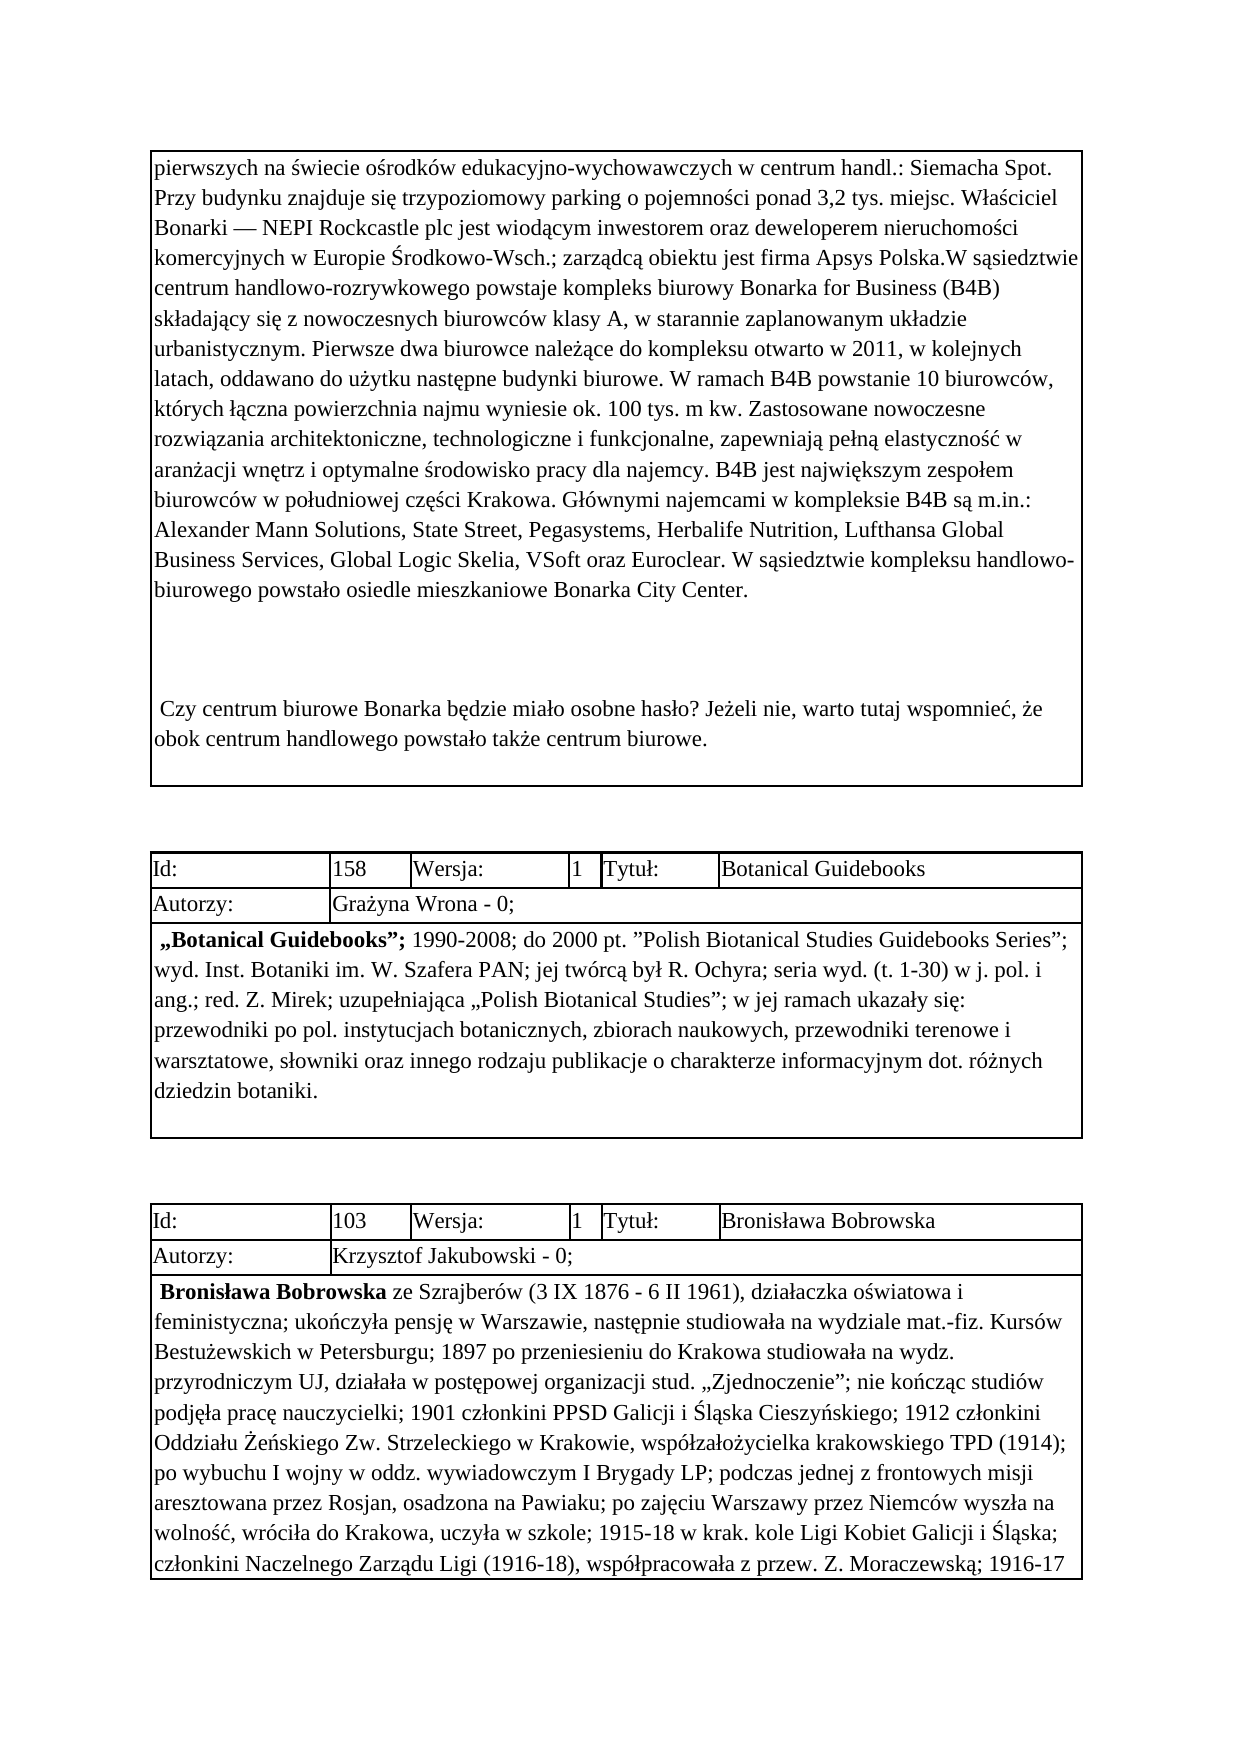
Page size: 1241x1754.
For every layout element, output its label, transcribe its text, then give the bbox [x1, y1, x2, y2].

table_header Id: [152, 1205, 330, 1239]
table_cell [152, 152, 1081, 785]
table_header Id: [152, 854, 329, 887]
table_cell „Botanical Guidebooks”; 1990-2008; do 2000 pt. ”Polish Biotanical Studies Guidebooks Series”; wyd. Inst. Botaniki im. W. Szafera PAN; jej twórcą był R. Ochyra; seria wyd. (t. 1-30) w j. pol. i ang.; red. Z. Mirek; uzupełniająca „Polish Biotanical Studies”; w jej ramach ukazały się: przewodniki po pol. instytucjach botanicznych, zbiorach naukowych, przewodniki terenowe i warsztatowe, słowniki oraz innego rodzaju publikacje o charakterze informacyjnym dot. różnych dziedzin botaniki. [152, 924, 1081, 1137]
table_header 1 [571, 1205, 601, 1239]
table_cell Autorzy: [152, 1241, 330, 1274]
table_header 1 [570, 854, 600, 887]
table_cell Autorzy: [152, 889, 329, 922]
table_header Tytuł: [603, 1205, 719, 1239]
table_header Wersja: [412, 1205, 569, 1239]
table_header Bronisława Bobrowska [721, 1205, 1081, 1239]
table_header 103 [332, 1205, 410, 1239]
table_header 158 [331, 854, 410, 887]
table_header Tytuł: [603, 854, 718, 887]
table_cell Krzysztof Jakubowski - 0; [332, 1241, 1081, 1274]
table_header Botanical Guidebooks [720, 854, 1081, 887]
table_header Wersja: [412, 854, 568, 887]
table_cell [152, 1276, 1081, 1577]
table_cell Grażyna Wrona - 0; [331, 889, 1081, 922]
